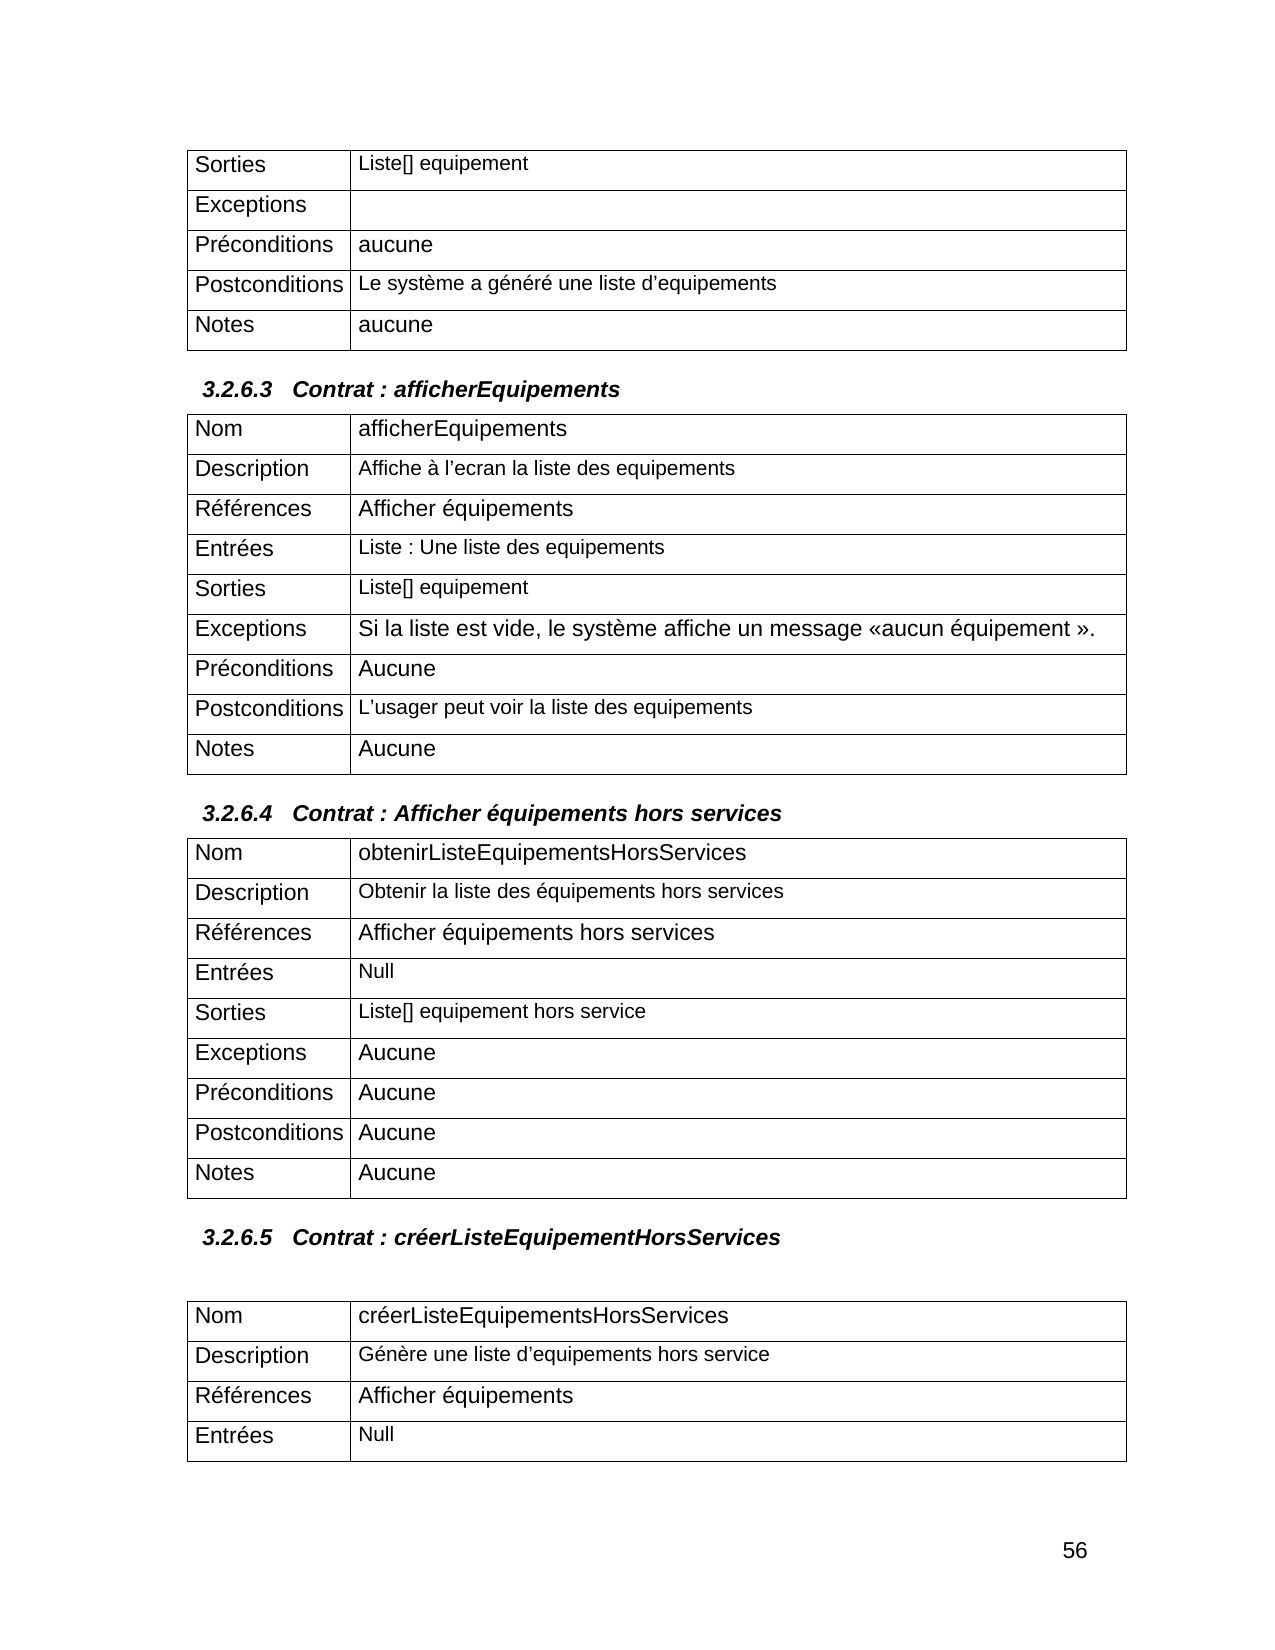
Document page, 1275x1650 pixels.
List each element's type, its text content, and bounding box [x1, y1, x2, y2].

table_header afficherEquipements [351, 415, 1126, 454]
table_cell Description [188, 879, 350, 918]
table_cell Exceptions [188, 191, 350, 230]
table_cell Préconditions [188, 231, 350, 270]
table_cell Liste[] equipement [351, 151, 1126, 190]
table_cell Liste[] equipement hors service [351, 999, 1126, 1038]
table_cell Exceptions [188, 615, 350, 654]
table_cell Postconditions [188, 271, 350, 309]
table_cell Afficher équipements hors services [351, 919, 1126, 958]
subtitle Contrat : créerListeEquipementHorsServices [202, 1223, 1088, 1250]
table_cell L’usager peut voir la liste des equipements [351, 695, 1126, 733]
table_header Nom [188, 839, 350, 878]
table_cell Références [188, 919, 350, 958]
table_cell Sorties [188, 999, 350, 1038]
table_cell Postconditions [188, 695, 350, 733]
table_cell Exceptions [188, 1039, 350, 1078]
table_cell Postconditions [188, 1119, 350, 1157]
table_cell Notes [188, 735, 350, 773]
table_cell Null [351, 1422, 1126, 1461]
table_cell Afficher équipements [351, 1382, 1126, 1421]
table_cell Liste : Une liste des equipements [351, 535, 1126, 574]
table_header obtenirListeEquipementsHorsServices [351, 839, 1126, 878]
table_cell Affiche à l’ecran la liste des equipements [351, 455, 1126, 494]
table_header Nom [188, 1302, 350, 1341]
table_cell Le système a généré une liste d’equipements [351, 271, 1126, 309]
table_cell Entrées [188, 959, 350, 998]
table_cell Sorties [188, 575, 350, 614]
table_cell Aucune [351, 1039, 1126, 1078]
table_cell Aucune [351, 1119, 1126, 1157]
table_cell Génère une liste d’equipements hors service [351, 1342, 1126, 1381]
table_cell Description [188, 1342, 350, 1381]
table_header Nom [188, 415, 350, 454]
table_cell Aucune [351, 735, 1126, 773]
table_cell Aucune [351, 655, 1126, 694]
table_cell aucune [351, 311, 1126, 349]
table_cell [351, 191, 1126, 230]
table_cell Description [188, 455, 350, 494]
table_cell aucune [351, 231, 1126, 270]
table_cell Notes [188, 311, 350, 349]
table_cell Références [188, 495, 350, 534]
table_cell Références [188, 1382, 350, 1421]
table_cell Aucune [351, 1079, 1126, 1118]
table_cell Si la liste est vide, le système affiche un message «aucun équipement ». [351, 615, 1126, 654]
table_cell Obtenir la liste des équipements hors services [351, 879, 1126, 918]
table_cell Null [351, 959, 1126, 998]
subtitle Contrat : afficherEquipements [202, 376, 1088, 402]
table_cell Préconditions [188, 655, 350, 694]
table_cell Afficher équipements [351, 495, 1126, 534]
table_cell Préconditions [188, 1079, 350, 1118]
table_cell Notes [188, 1159, 350, 1197]
table_cell Aucune [351, 1159, 1126, 1197]
table_cell Sorties [188, 151, 350, 190]
table_cell Liste[] equipement [351, 575, 1126, 614]
table_cell Entrées [188, 535, 350, 574]
table_header créerListeEquipementsHorsServices [351, 1302, 1126, 1341]
subtitle Contrat : Afficher équipements hors services [202, 799, 1088, 826]
table_cell Entrées [188, 1422, 350, 1461]
